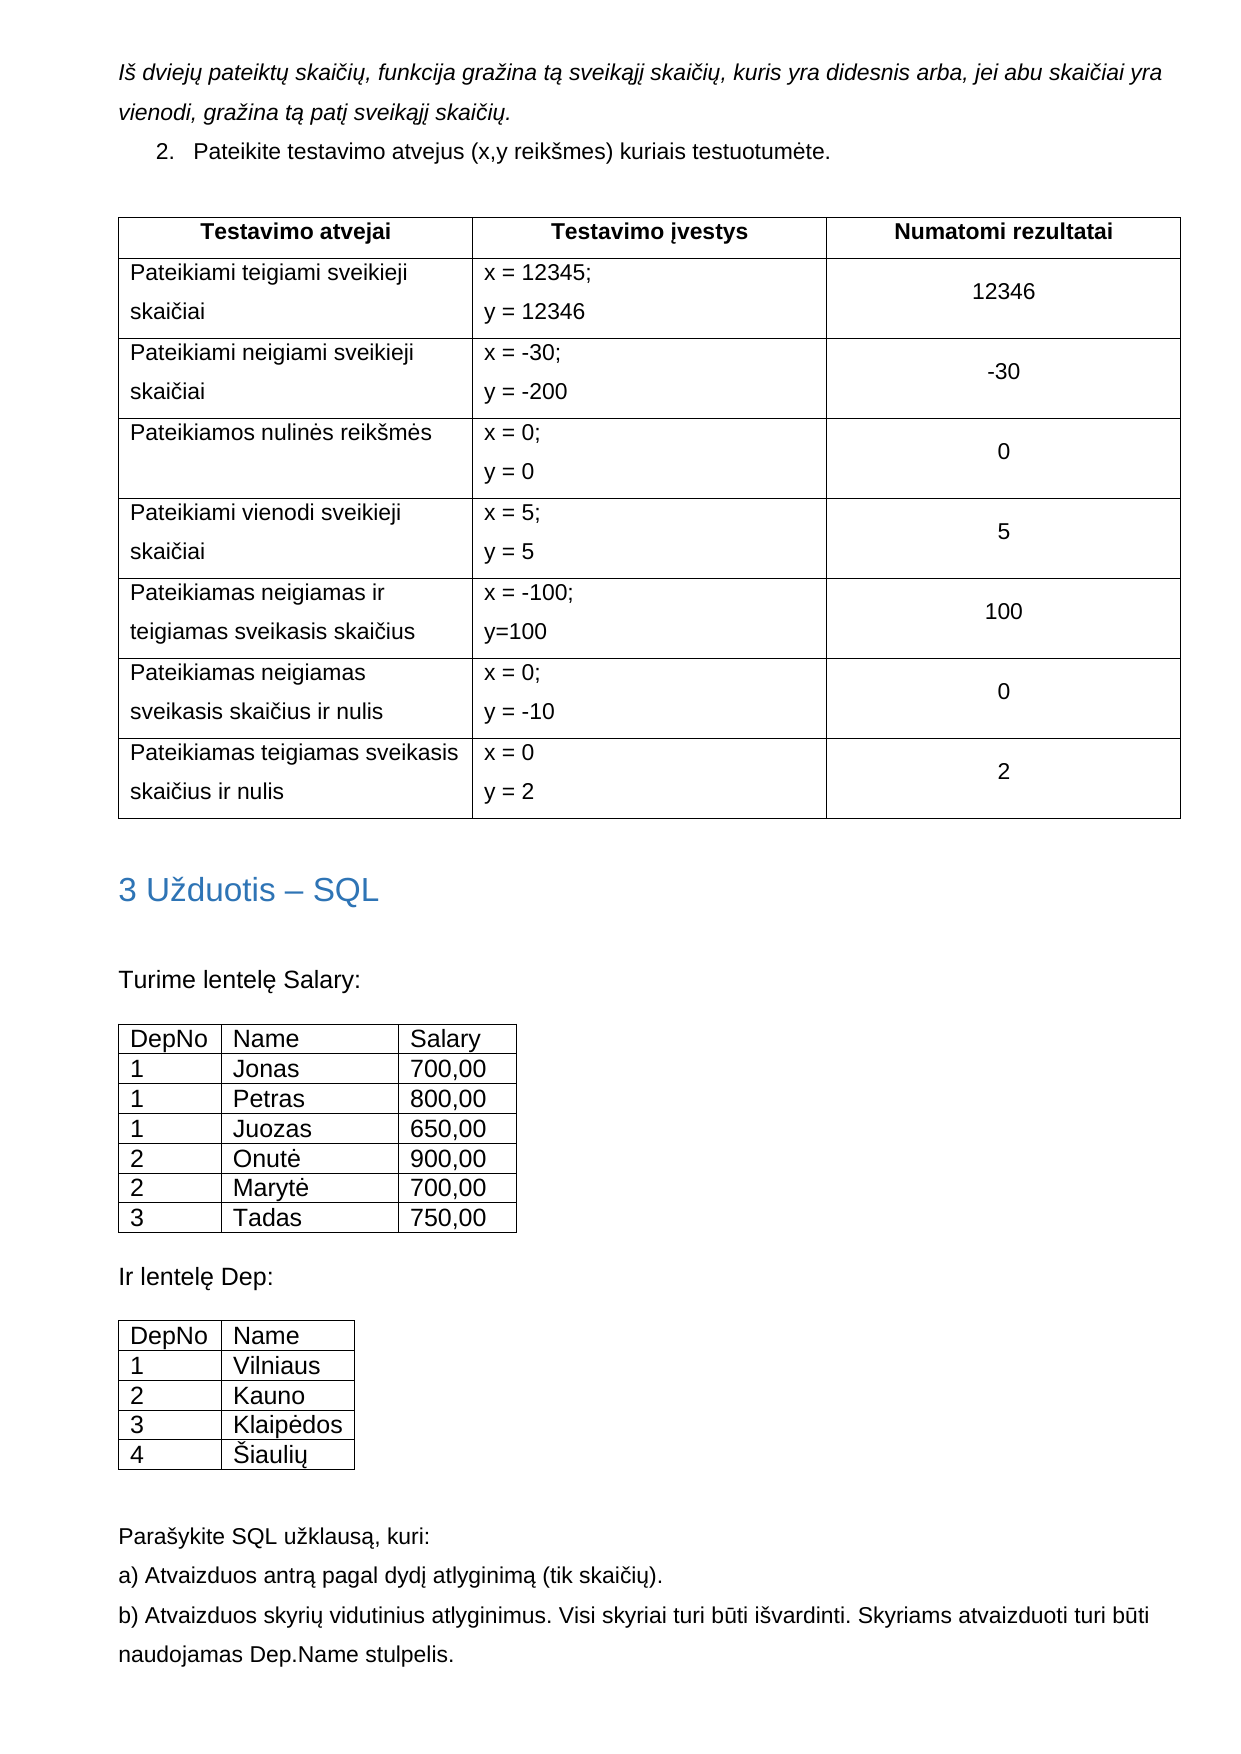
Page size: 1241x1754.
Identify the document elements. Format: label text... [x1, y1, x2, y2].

text b) Atvaizduos skyrių vidutinius atlyginimus. Visi skyriai turi būti išvardinti. Skyriams atvaizduoti turi būti naudojamas Dep.Name stulpelis. [118, 1602, 1181, 1668]
list Pateikite testavimo atvejus (x,y reikšmes) kuriais testuotumėte. [156, 138, 1181, 164]
table_cell 750,00 [399, 1203, 516, 1232]
table_cell 2 [119, 1144, 221, 1172]
table_cell Marytė [222, 1174, 398, 1202]
table_cell x = -100; y=100 [473, 579, 826, 657]
text Ir lentelę Dep: [118, 1262, 1181, 1291]
table_cell 700,00 [399, 1054, 516, 1083]
table_cell 3 [119, 1203, 221, 1232]
table_cell Pateikiamas neigiamas sveikasis skaičius ir nulis [119, 659, 472, 737]
table_cell 3 [119, 1411, 221, 1439]
table_header Name [222, 1025, 398, 1053]
table_cell 1 [119, 1351, 221, 1380]
table_header Testavimo įvestys [473, 218, 826, 257]
table_cell 100 [827, 579, 1180, 657]
table_cell Juozas [222, 1114, 398, 1143]
table_cell Pateikiami vienodi sveikieji skaičiai [119, 499, 472, 577]
table_cell 700,00 [399, 1174, 516, 1202]
table_cell Pateikiami teigiami sveikieji skaičiai [119, 259, 472, 337]
table_cell x = -30; y = -200 [473, 339, 826, 417]
table_cell 0 [827, 419, 1180, 497]
table_cell 2 [119, 1381, 221, 1409]
text Turime lentelę Salary: [118, 966, 1181, 994]
table_cell Šiaulių [222, 1440, 354, 1469]
table_cell 12346 [827, 259, 1180, 337]
table_header Salary [399, 1025, 516, 1053]
table_cell 2 [119, 1174, 221, 1202]
table_cell Onutė [222, 1144, 398, 1172]
table_cell 1 [119, 1084, 221, 1113]
table_cell 900,00 [399, 1144, 516, 1172]
table_cell Tadas [222, 1203, 398, 1232]
table_cell -30 [827, 339, 1180, 417]
table_cell Jonas [222, 1054, 398, 1083]
text a) Atvaizduos antrą pagal dydį atlyginimą (tik skaičių). [118, 1562, 1181, 1589]
table_cell x = 0; y = -10 [473, 659, 826, 737]
table_cell 800,00 [399, 1084, 516, 1113]
table_header Testavimo atvejai [119, 218, 472, 257]
table_cell Pateikiamas teigiamas sveikasis skaičius ir nulis [119, 739, 472, 817]
table_cell Kauno [222, 1381, 354, 1409]
table_header DepNo [119, 1025, 221, 1053]
text Parašykite SQL užklausą, kuri: [118, 1523, 1181, 1549]
table_cell Pateikiamas neigiamas ir teigiamas sveikasis skaičius [119, 579, 472, 657]
table_header Name [222, 1321, 354, 1350]
table_cell 4 [119, 1440, 221, 1469]
table_cell Petras [222, 1084, 398, 1113]
table_cell Pateikiamos nulinės reikšmės [119, 419, 472, 497]
table_cell 2 [827, 739, 1180, 817]
table_cell Vilniaus [222, 1351, 354, 1380]
table_cell 650,00 [399, 1114, 516, 1143]
table_cell x = 5; y = 5 [473, 499, 826, 577]
table_cell 5 [827, 499, 1180, 577]
table_header Numatomi rezultatai [827, 218, 1180, 257]
table_cell Klaipėdos [222, 1411, 354, 1439]
table_cell 1 [119, 1114, 221, 1143]
table_cell 1 [119, 1054, 221, 1083]
table_cell x = 12345; y = 12346 [473, 259, 826, 337]
text Iš dviejų pateiktų skaičių, funkcija gražina tą sveikąjį skaičių, kuris yra didesnis arba, jei abu skaičiai yra vienodi, gražina tą patį sveikąjį skaičių. [118, 59, 1181, 125]
table_cell 0 [827, 659, 1180, 737]
table_header DepNo [119, 1321, 221, 1350]
table_cell x = 0; y = 0 [473, 419, 826, 497]
table_cell Pateikiami neigiami sveikieji skaičiai [119, 339, 472, 417]
table_cell x = 0 y = 2 [473, 739, 826, 817]
subtitle 3 Užduotis – SQL [118, 870, 1181, 908]
